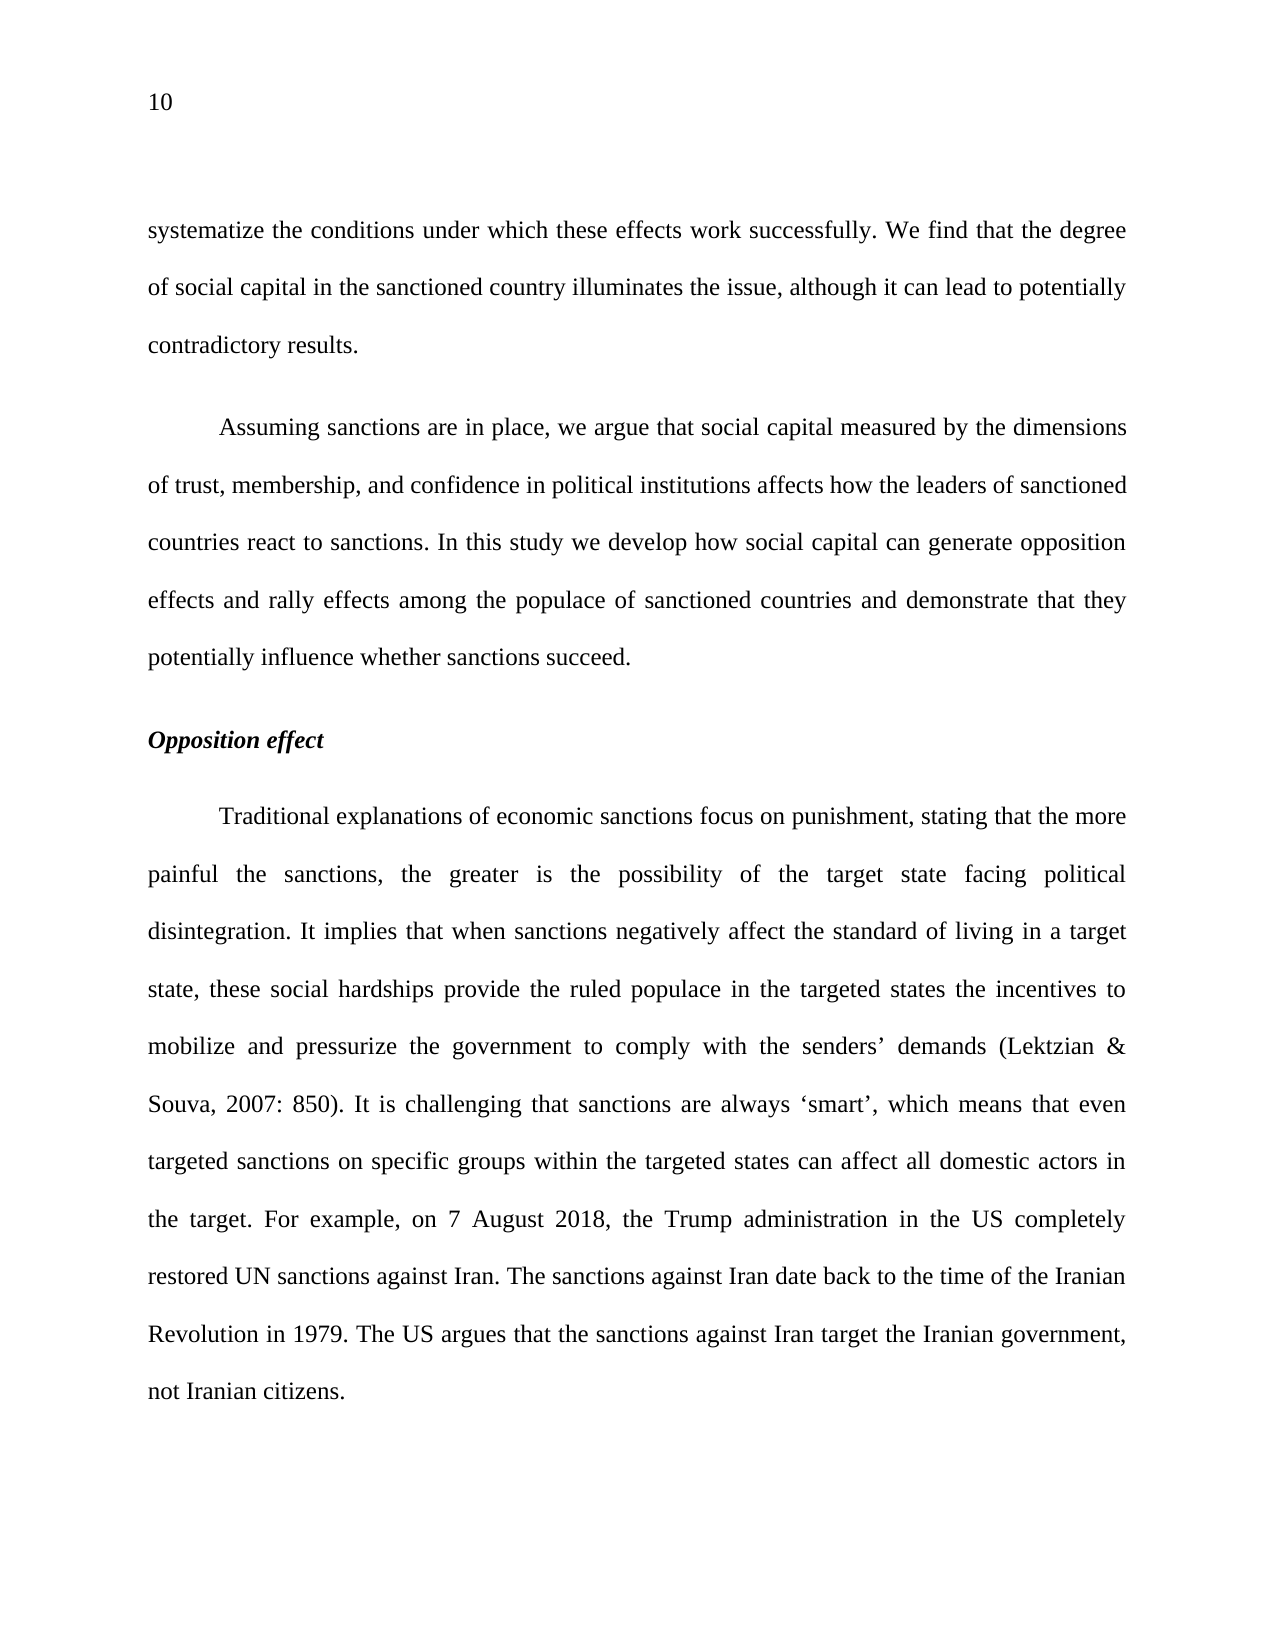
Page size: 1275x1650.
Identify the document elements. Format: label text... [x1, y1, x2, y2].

subtitle Opposition effect [148, 725, 1127, 754]
text Assuming sanctions are in place, we argue that social capital measured by the dimensions of trust, membership, and confidence in political institutions affects how the leaders of sanctioned countries react to sanctions. In this study we develop how social capital can generate opposition effects and rally effects among the populace of sanctioned countries and demonstrate that they potentially influence whether sanctions succeed. [148, 412, 1127, 671]
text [148, 215, 1127, 359]
text Traditional explanations of economic sanctions focus on punishment, stating that the more painful the sanctions, the greater is the possibility of the target state facing political disintegration. It implies that when sanctions negatively affect the standard of living in a target state, these social hardships provide the ruled populace in the targeted states the incentives to mobilize and pressurize the government to comply with the senders’ demands (Lektzian & Souva, 2007: 850). It is challenging that sanctions are always ‘smart’, which means that even targeted sanctions on specific groups within the targeted states can affect all domestic actors in the target. For example, on 7 August 2018, the Trump administration in the US completely restored UN sanctions against Iran. The sanctions against Iran date back to the time of the Iranian Revolution in 1979. The US argues that the sanctions against Iran target the Iranian government, not Iranian citizens. [148, 801, 1127, 1405]
